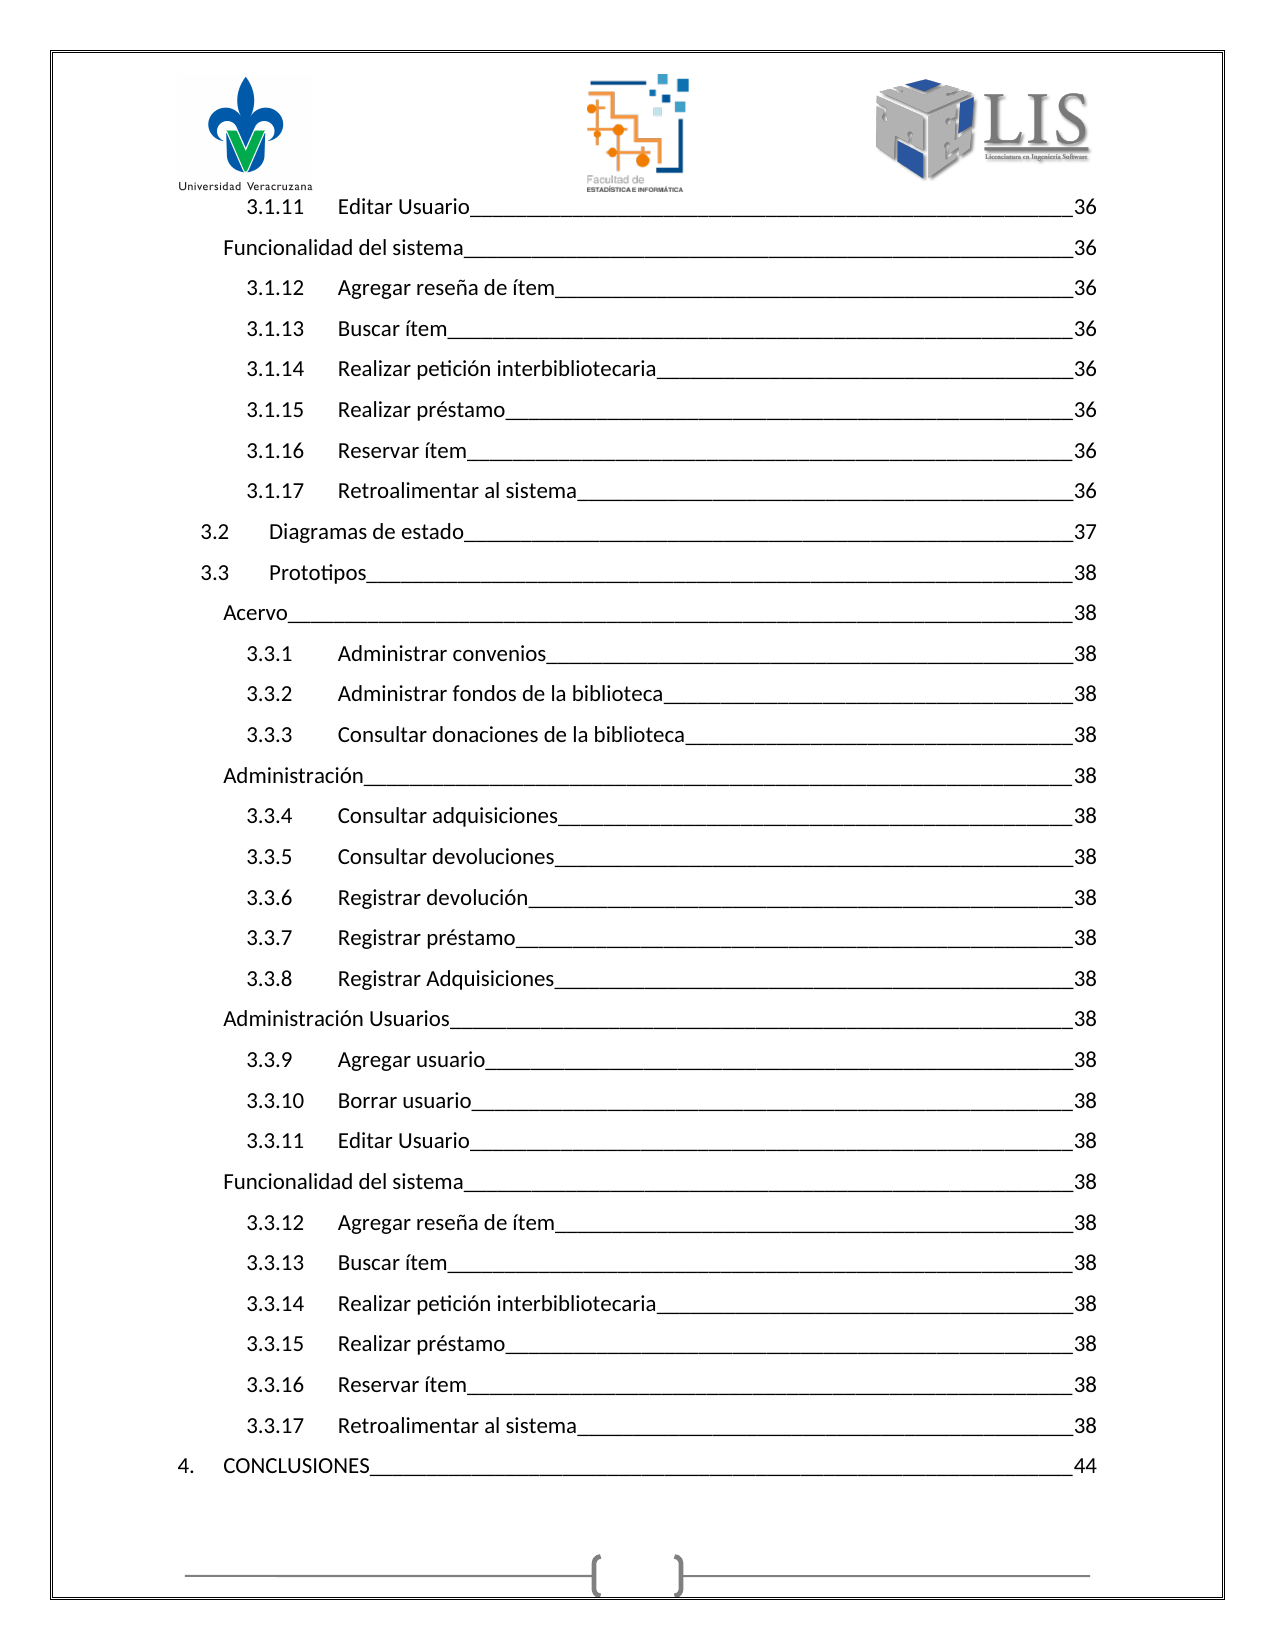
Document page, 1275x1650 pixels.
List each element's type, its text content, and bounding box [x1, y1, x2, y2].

text Acervo 38 [223, 598, 1098, 626]
text 3.3.17 Retroalimentar al sistema 38 [246, 1411, 1098, 1439]
text 3.3.6 Registrar devolución 38 [246, 883, 1098, 911]
text 3.3.9 Agregar usuario 38 [246, 1045, 1098, 1073]
text 3.3.8 Registrar Adquisiciones 38 [246, 964, 1098, 992]
picture [177, 74, 313, 192]
text 3.1.17 Retroalimentar al sistema 36 [246, 476, 1098, 504]
picture [867, 73, 1098, 192]
text 3.1.12 Agregar reseña de ítem 36 [246, 273, 1098, 301]
text 3.1.14 Realizar petición interbibliotecaria 36 [246, 354, 1098, 383]
text 3.1.13 Buscar ítem 36 [246, 314, 1098, 342]
text 3.3.4 Consultar adquisiciones 38 [246, 801, 1098, 829]
text 3.3.15 Realizar préstamo 38 [246, 1329, 1098, 1358]
text 3.3.5 Consultar devoluciones 38 [246, 842, 1098, 870]
text 3.3.10 Borrar usuario 38 [246, 1086, 1098, 1114]
text 3.3.2 Administrar fondos de la biblioteca 38 [246, 679, 1098, 708]
text 3.3.12 Agregar reseña de ítem 38 [246, 1208, 1098, 1236]
text 3.1.11 Editar Usuario 36 [246, 192, 1098, 220]
text 3.3.7 Registrar préstamo 38 [246, 923, 1098, 951]
text 3.1.16 Reservar ítem 36 [246, 436, 1098, 464]
text 3.3.13 Buscar ítem 38 [246, 1248, 1098, 1276]
text Administración 38 [223, 761, 1098, 789]
text Funcionalidad del sistema 38 [223, 1167, 1098, 1195]
text 3.3.1 Administrar convenios 38 [246, 639, 1098, 667]
text 3.2 Diagramas de estado 37 [200, 517, 1098, 545]
text Administración Usuarios 38 [223, 1004, 1098, 1033]
text 3.3.11 Editar Usuario 38 [246, 1126, 1098, 1154]
text 3.3.16 Reservar ítem 38 [246, 1370, 1098, 1398]
text 3.3.14 Realizar petición interbibliotecaria 38 [246, 1289, 1098, 1317]
text 3.3.3 Consultar donaciones de la biblioteca 38 [246, 720, 1098, 748]
text 3.1.15 Realizar préstamo 36 [246, 395, 1098, 423]
text 3.3 Prototipos 38 [200, 558, 1098, 586]
text 4. CONCLUSIONES 44 [177, 1451, 1098, 1479]
text Funcionalidad del sistema 36 [223, 233, 1098, 261]
